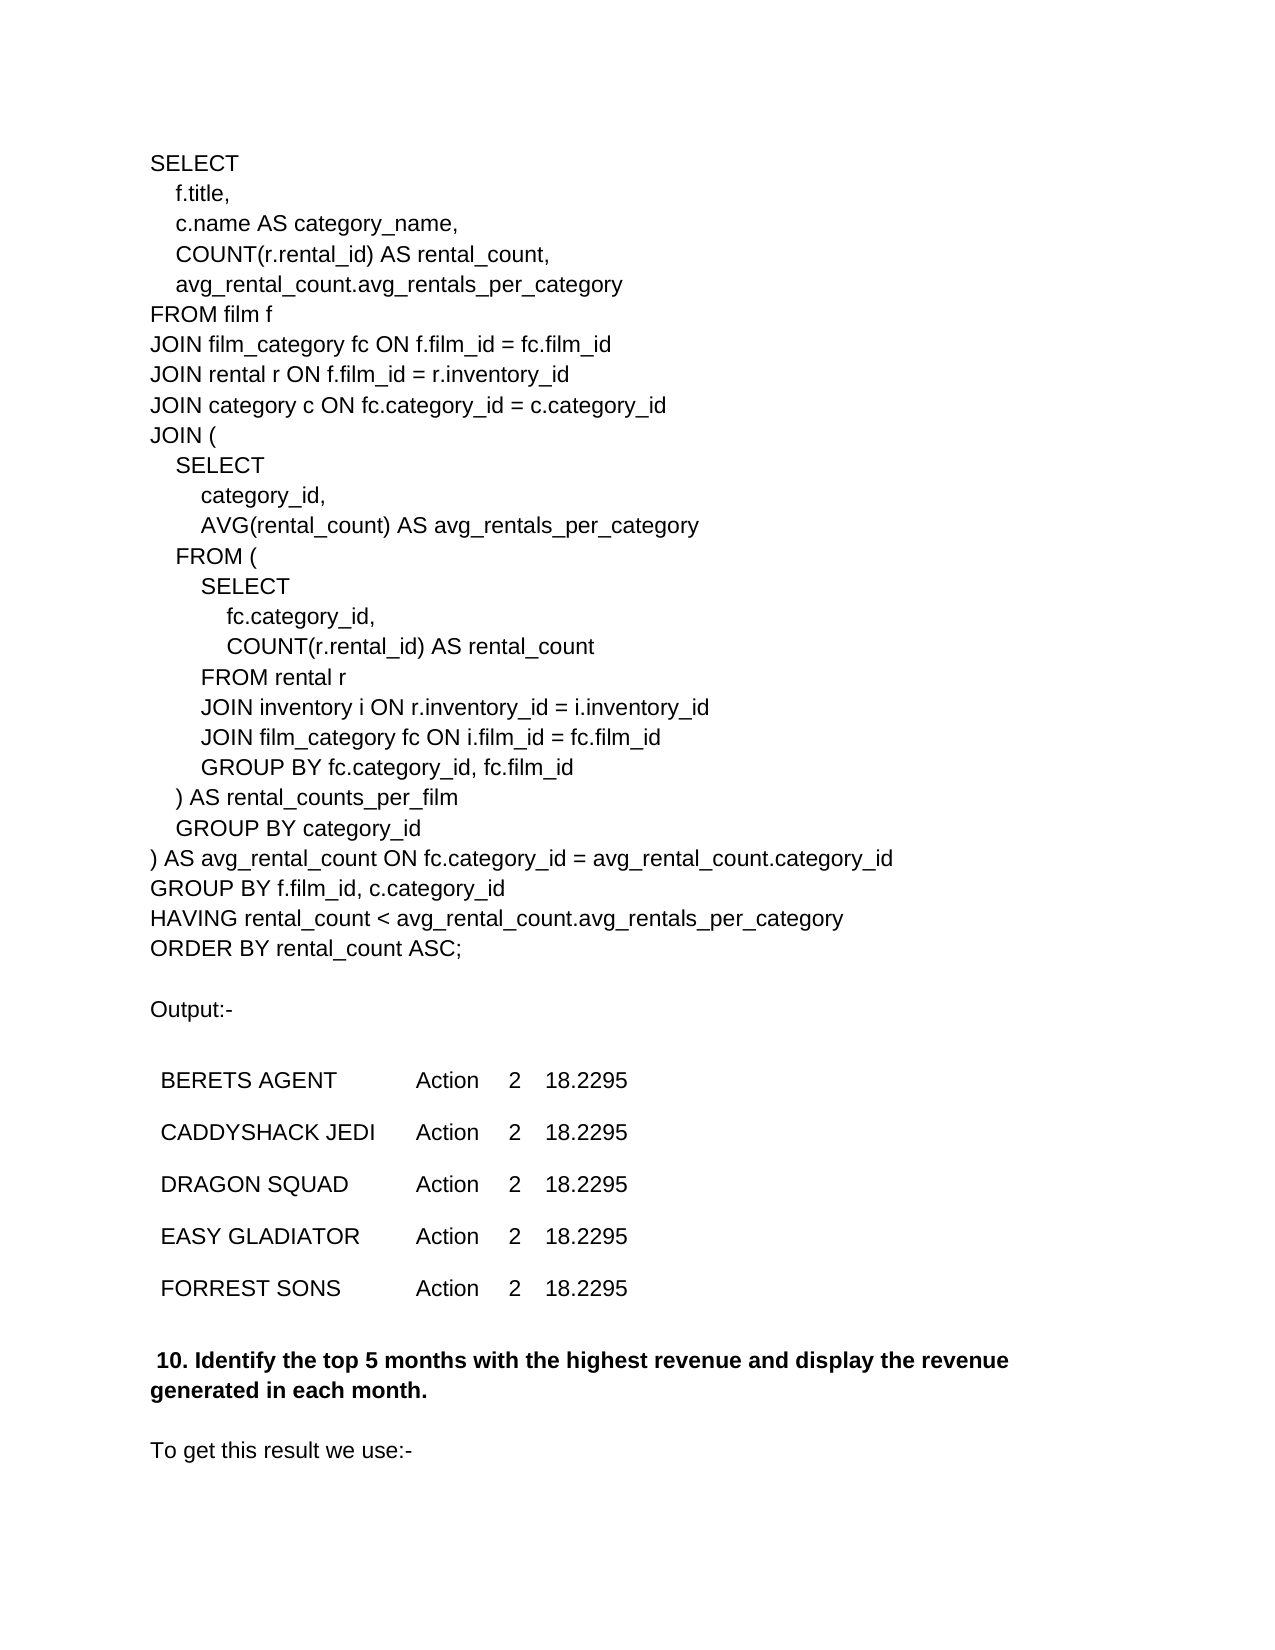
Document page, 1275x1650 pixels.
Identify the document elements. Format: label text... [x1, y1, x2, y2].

text GROUP BY f.film_id, c.category_id [150, 875, 1125, 901]
text JOIN rental r ON f.film_id = r.inventory_id [150, 361, 1125, 388]
text Output:- [150, 996, 1125, 1022]
text FROM ( [150, 543, 1125, 569]
table_header 2 [498, 1056, 534, 1108]
table_header Action [405, 1056, 498, 1108]
text ) AS rental_counts_per_film [150, 784, 1125, 811]
text JOIN film_category fc ON i.film_id = fc.film_id [150, 724, 1125, 750]
text JOIN ( [150, 422, 1125, 448]
text COUNT(r.rental_id) AS rental_count [150, 633, 1125, 660]
table_cell DRAGON SQUAD [150, 1160, 405, 1212]
text HAVING rental_count < avg_rental_count.avg_rentals_per_category [150, 905, 1125, 932]
text FROM film f [150, 301, 1125, 327]
text JOIN category c ON fc.category_id = c.category_id [150, 392, 1125, 418]
text SELECT [150, 452, 1125, 478]
table_cell Action [405, 1265, 498, 1317]
table_cell Action [405, 1108, 498, 1160]
text avg_rental_count.avg_rentals_per_category [150, 271, 1125, 297]
table_cell 2 [498, 1265, 534, 1317]
table_cell 2 [498, 1108, 534, 1160]
text f.title, [150, 180, 1125, 207]
text ORDER BY rental_count ASC; [150, 935, 1125, 962]
table_header BERETS AGENT [150, 1056, 405, 1108]
text ) AS avg_rental_count ON fc.category_id = avg_rental_count.category_id [150, 845, 1125, 871]
table_cell CADDYSHACK JEDI [150, 1108, 405, 1160]
table_cell 2 [498, 1213, 534, 1264]
table_cell 18.2295 [534, 1160, 639, 1212]
table_cell 18.2295 [534, 1108, 639, 1160]
table_cell Action [405, 1213, 498, 1264]
text 10. Identify the top 5 months with the highest revenue and display the revenue generated in each month. [150, 1347, 1125, 1403]
text fc.category_id, [150, 603, 1125, 629]
text GROUP BY category_id [150, 814, 1125, 841]
text COUNT(r.rental_id) AS rental_count, [150, 241, 1125, 267]
table_cell 18.2295 [534, 1265, 639, 1317]
text SELECT [150, 150, 1125, 176]
text JOIN film_category fc ON f.film_id = fc.film_id [150, 331, 1125, 358]
table_cell EASY GLADIATOR [150, 1213, 405, 1264]
table_cell FORREST SONS [150, 1265, 405, 1317]
text To get this result we use:- [150, 1437, 1125, 1464]
text SELECT [150, 573, 1125, 599]
text c.name AS category_name, [150, 210, 1125, 237]
table_cell Action [405, 1160, 498, 1212]
text JOIN inventory i ON r.inventory_id = i.inventory_id [150, 694, 1125, 720]
text FROM rental r [150, 663, 1125, 690]
text AVG(rental_count) AS avg_rentals_per_category [150, 512, 1125, 539]
text GROUP BY fc.category_id, fc.film_id [150, 754, 1125, 781]
table_header 18.2295 [534, 1056, 639, 1108]
text category_id, [150, 482, 1125, 509]
table_cell 2 [498, 1160, 534, 1212]
table_cell 18.2295 [534, 1213, 639, 1264]
